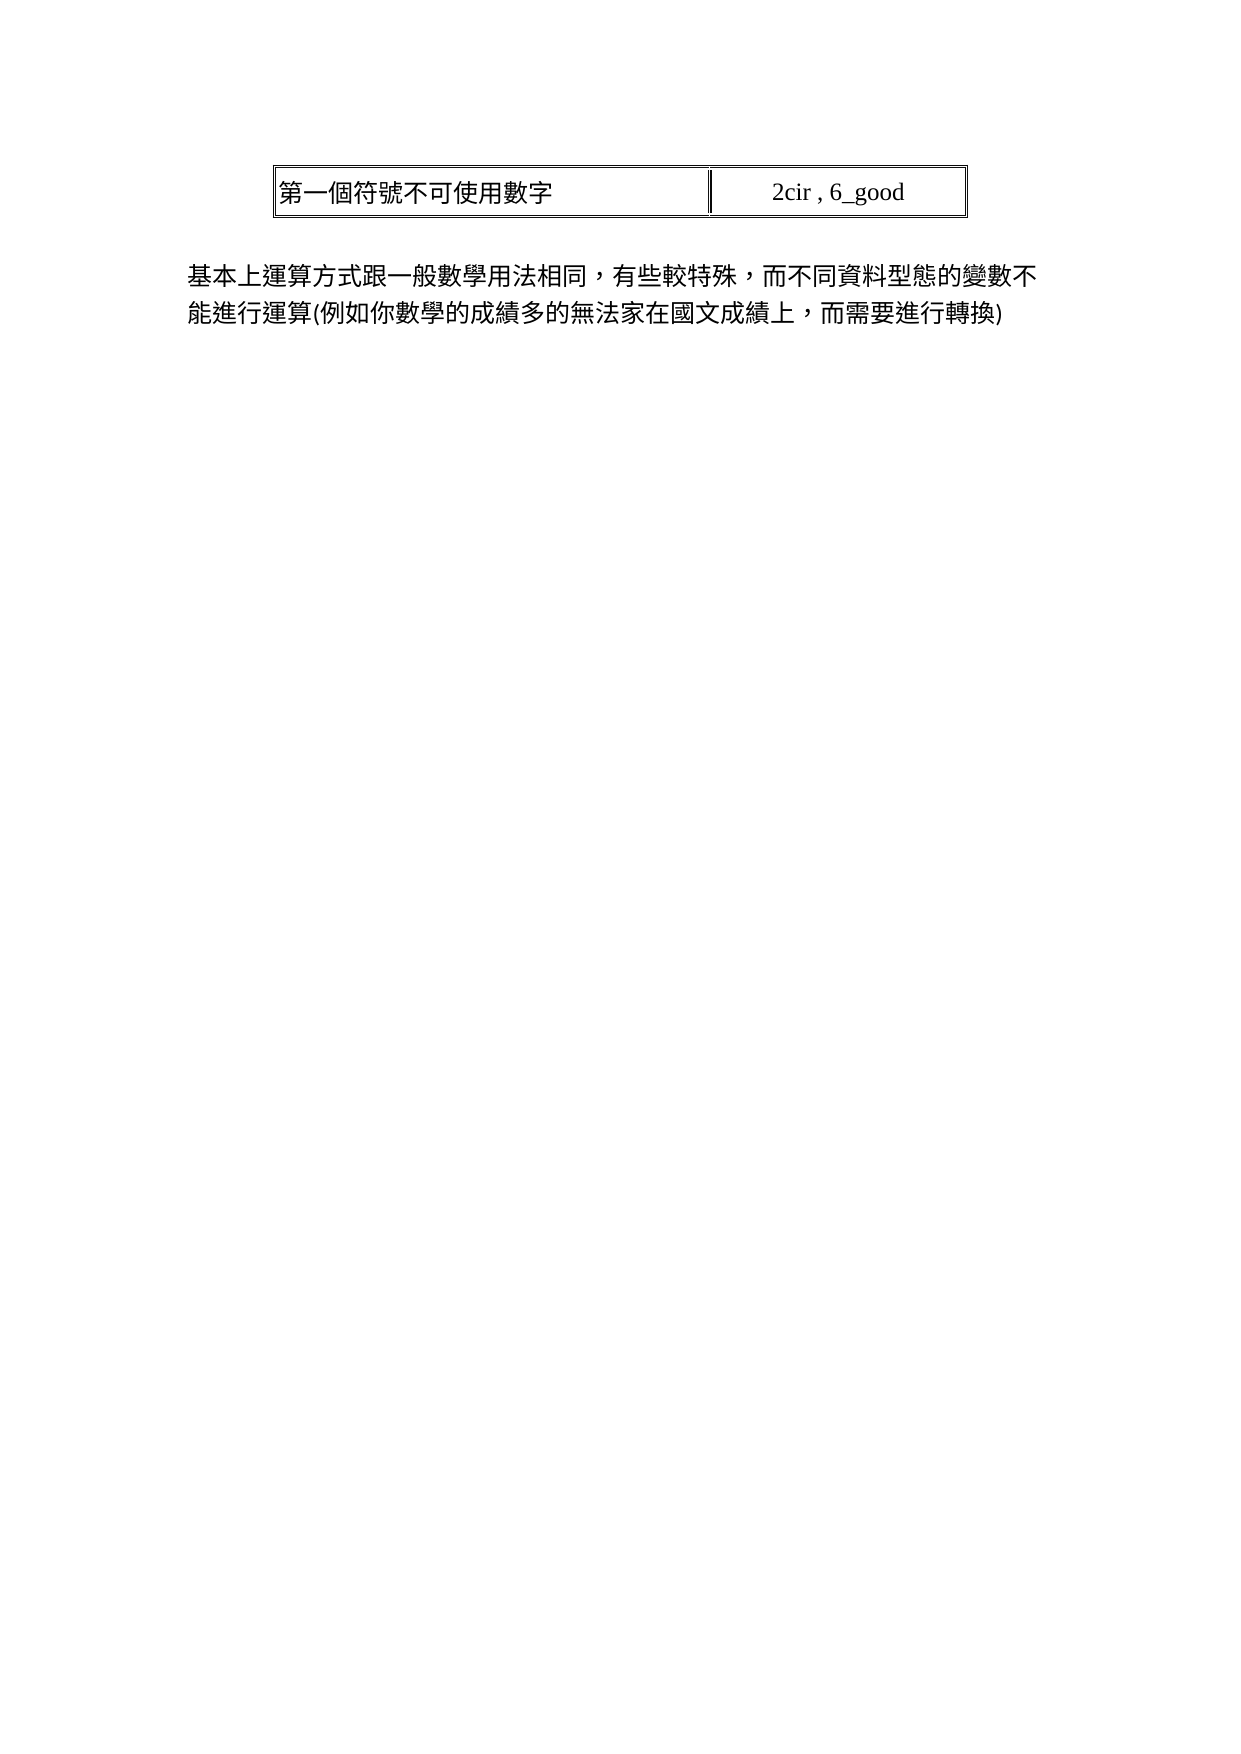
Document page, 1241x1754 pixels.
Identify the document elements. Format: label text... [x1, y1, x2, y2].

table_cell 2cir , 6_good [710, 168, 965, 214]
table_cell 第一個符號不可使用數字 [276, 166, 710, 214]
text 基本上運算方式跟一般數學用法相同，有些較特殊，而不同資料型態的變數不能進行運算(例如你數學的成績多的無法家在國文成績上，而需要進行轉換) [187, 255, 1053, 330]
